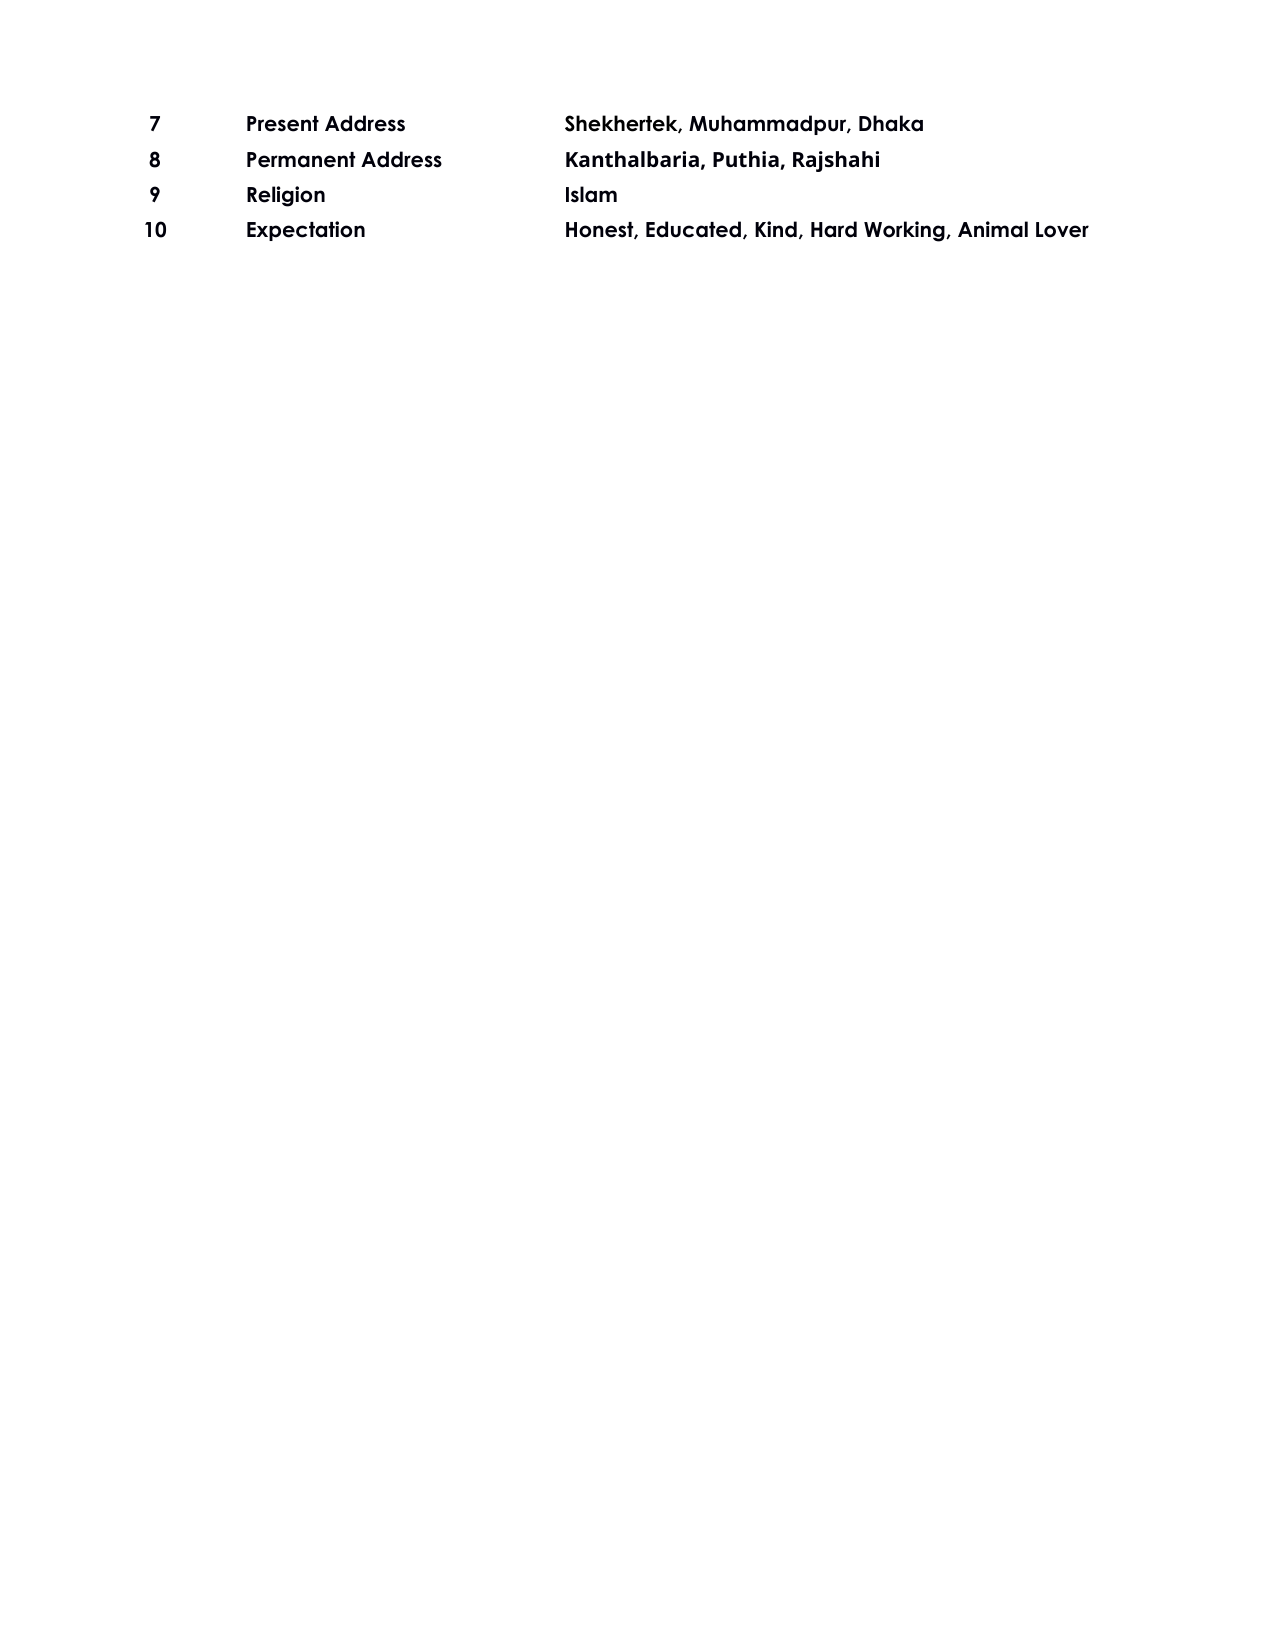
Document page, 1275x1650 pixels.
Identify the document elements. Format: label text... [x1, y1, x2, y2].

table_cell 9 [75, 179, 234, 214]
table_cell Honest, Educated, Kind, Hard Working, Animal Lover [553, 214, 1223, 248]
table_cell 8 [75, 143, 234, 178]
table_cell Kanthalbaria, Puthia, Rajshahi [553, 143, 1223, 178]
table_cell Permanent Address [234, 143, 553, 178]
table_cell Expectation [234, 214, 553, 248]
table_cell Present Address [234, 108, 553, 143]
table_cell 7 [75, 108, 234, 143]
table_cell Shekhertek, Muhammadpur, Dhaka [553, 108, 1223, 143]
table_cell 10 [75, 214, 234, 248]
table_cell Islam [553, 179, 1223, 214]
table_cell Religion [234, 179, 553, 214]
